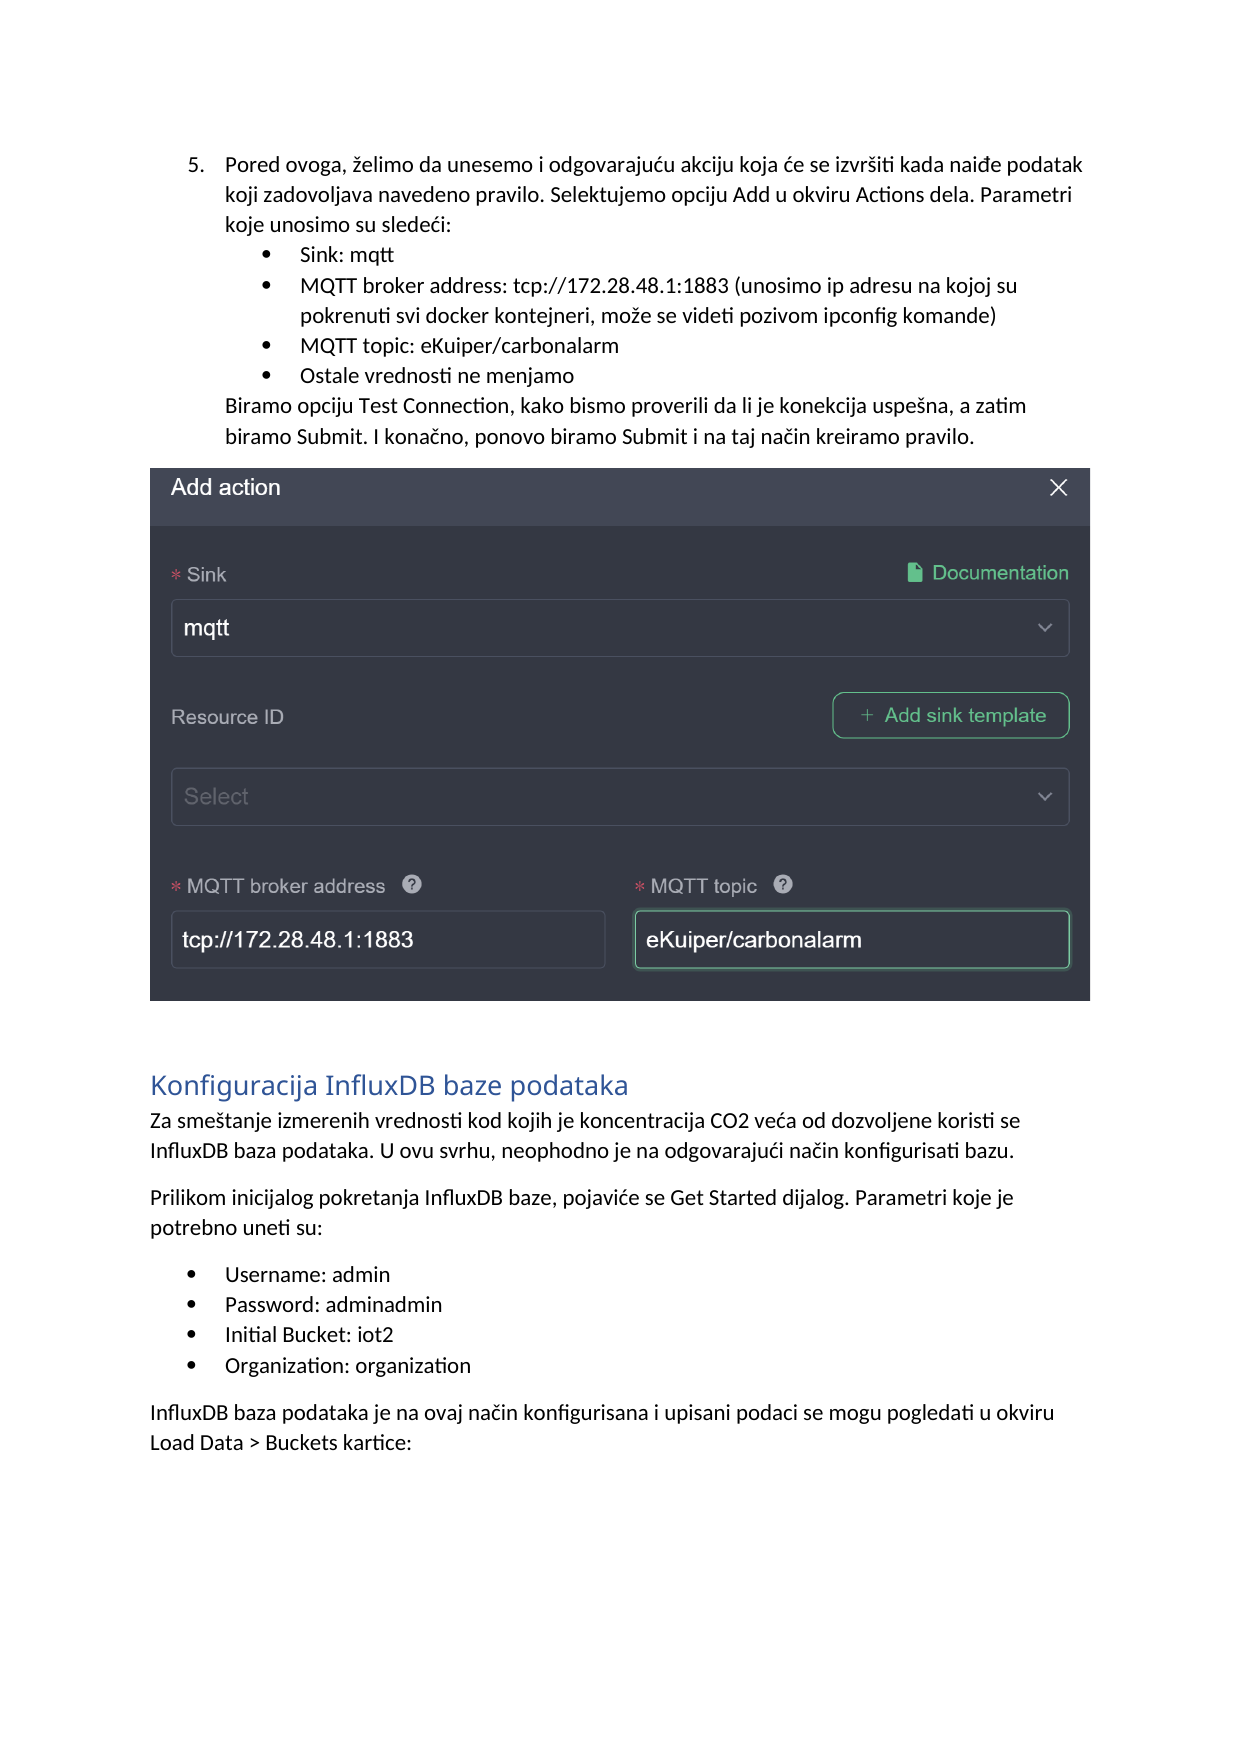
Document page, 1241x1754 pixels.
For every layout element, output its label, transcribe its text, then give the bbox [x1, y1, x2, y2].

list MQTT broker address: tcp://172.28.48.1:1883 (unosimo ip adresu na kojoj su pokrenuti svi docker kontejneri, može se videti pozivom ipconfig komande) [262, 271, 1090, 329]
list MQTT topic: eKuiper/carbonalarm [262, 331, 1090, 359]
picture [150, 468, 1091, 1001]
subtitle Konfiguracija InfluxDB baze podataka [150, 1066, 1090, 1103]
list Ostale vrednosti ne menjamo [262, 361, 1090, 389]
list Organization: organization [187, 1351, 1090, 1379]
list Pored ovoga, želimo da unesemo i odgovarajuću akciju koja će se izvršiti kada naiđe podatak koji zadovoljava navedeno pravilo. Selektujemo opciju Add u okviru Actions dela. Parametri koje unosimo su sledeći: [187, 150, 1090, 238]
list Biramo opciju Test Connection, kako bismo proverili da li je konekcija uspešna, a zatim biramo Submit. I konačno, ponovo biramo Submit i na taj način kreiramo pravilo. [225, 392, 1090, 450]
list Sink: mqtt [262, 241, 1090, 269]
list Initial Bucket: iot2 [187, 1321, 1090, 1348]
text InfluxDB baza podataka je na ovaj način konfigurisana i upisani podaci se mogu pogledati u okviru Load Data > Buckets kartice: [150, 1398, 1090, 1456]
text Za smeštanje izmerenih vrednosti kod kojih je koncentracija CO2 veća od dozvoljene koristi se InfluxDB baza podataka. U ovu svrhu, neophodno je na odgovarajući način konfigurisati bazu. [150, 1106, 1090, 1164]
list Username: admin [187, 1260, 1090, 1288]
text Prilikom inicijalog pokretanja InfluxDB baze, pojaviće se Get Started dijalog. Parametri koje je potrebno uneti su: [150, 1183, 1090, 1241]
list Password: adminadmin [187, 1290, 1090, 1318]
